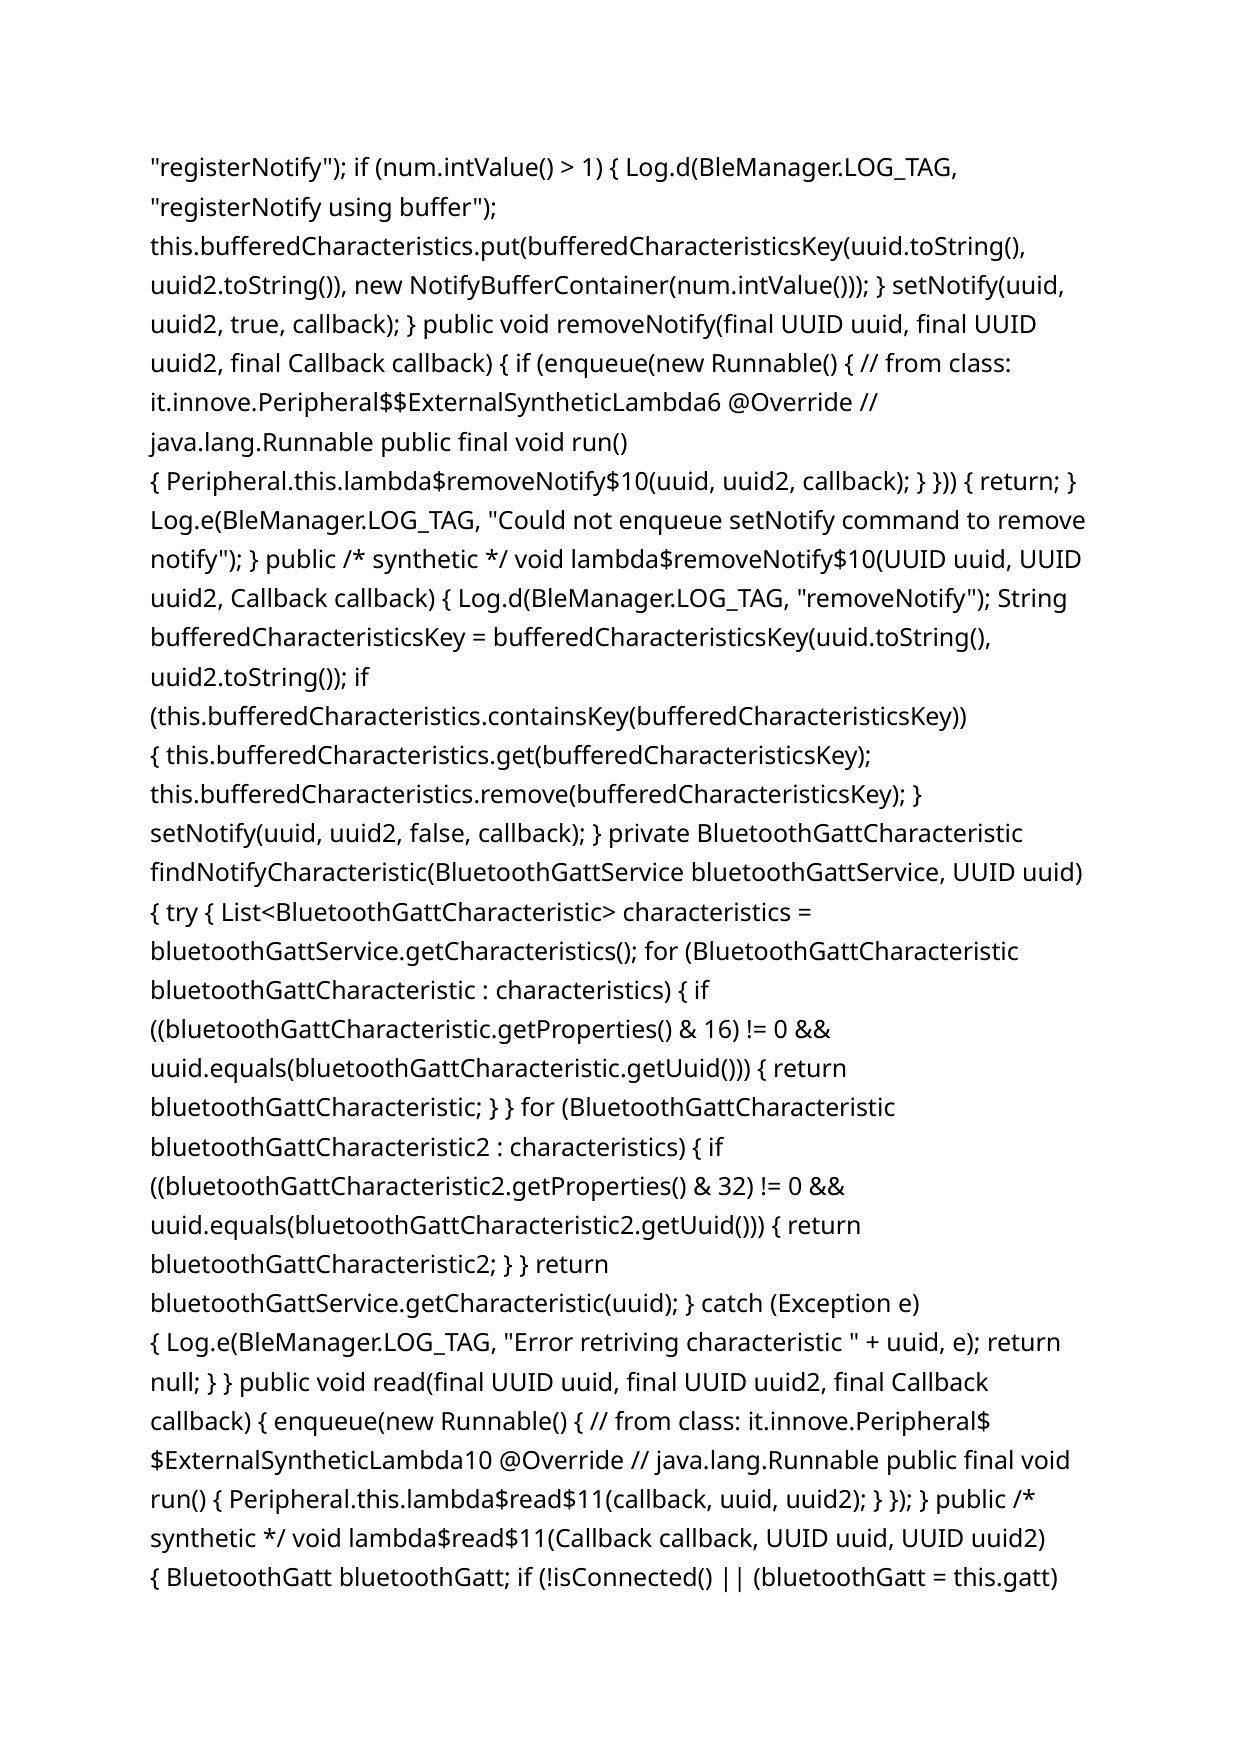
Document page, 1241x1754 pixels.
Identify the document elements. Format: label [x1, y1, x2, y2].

text [150, 150, 1090, 1594]
